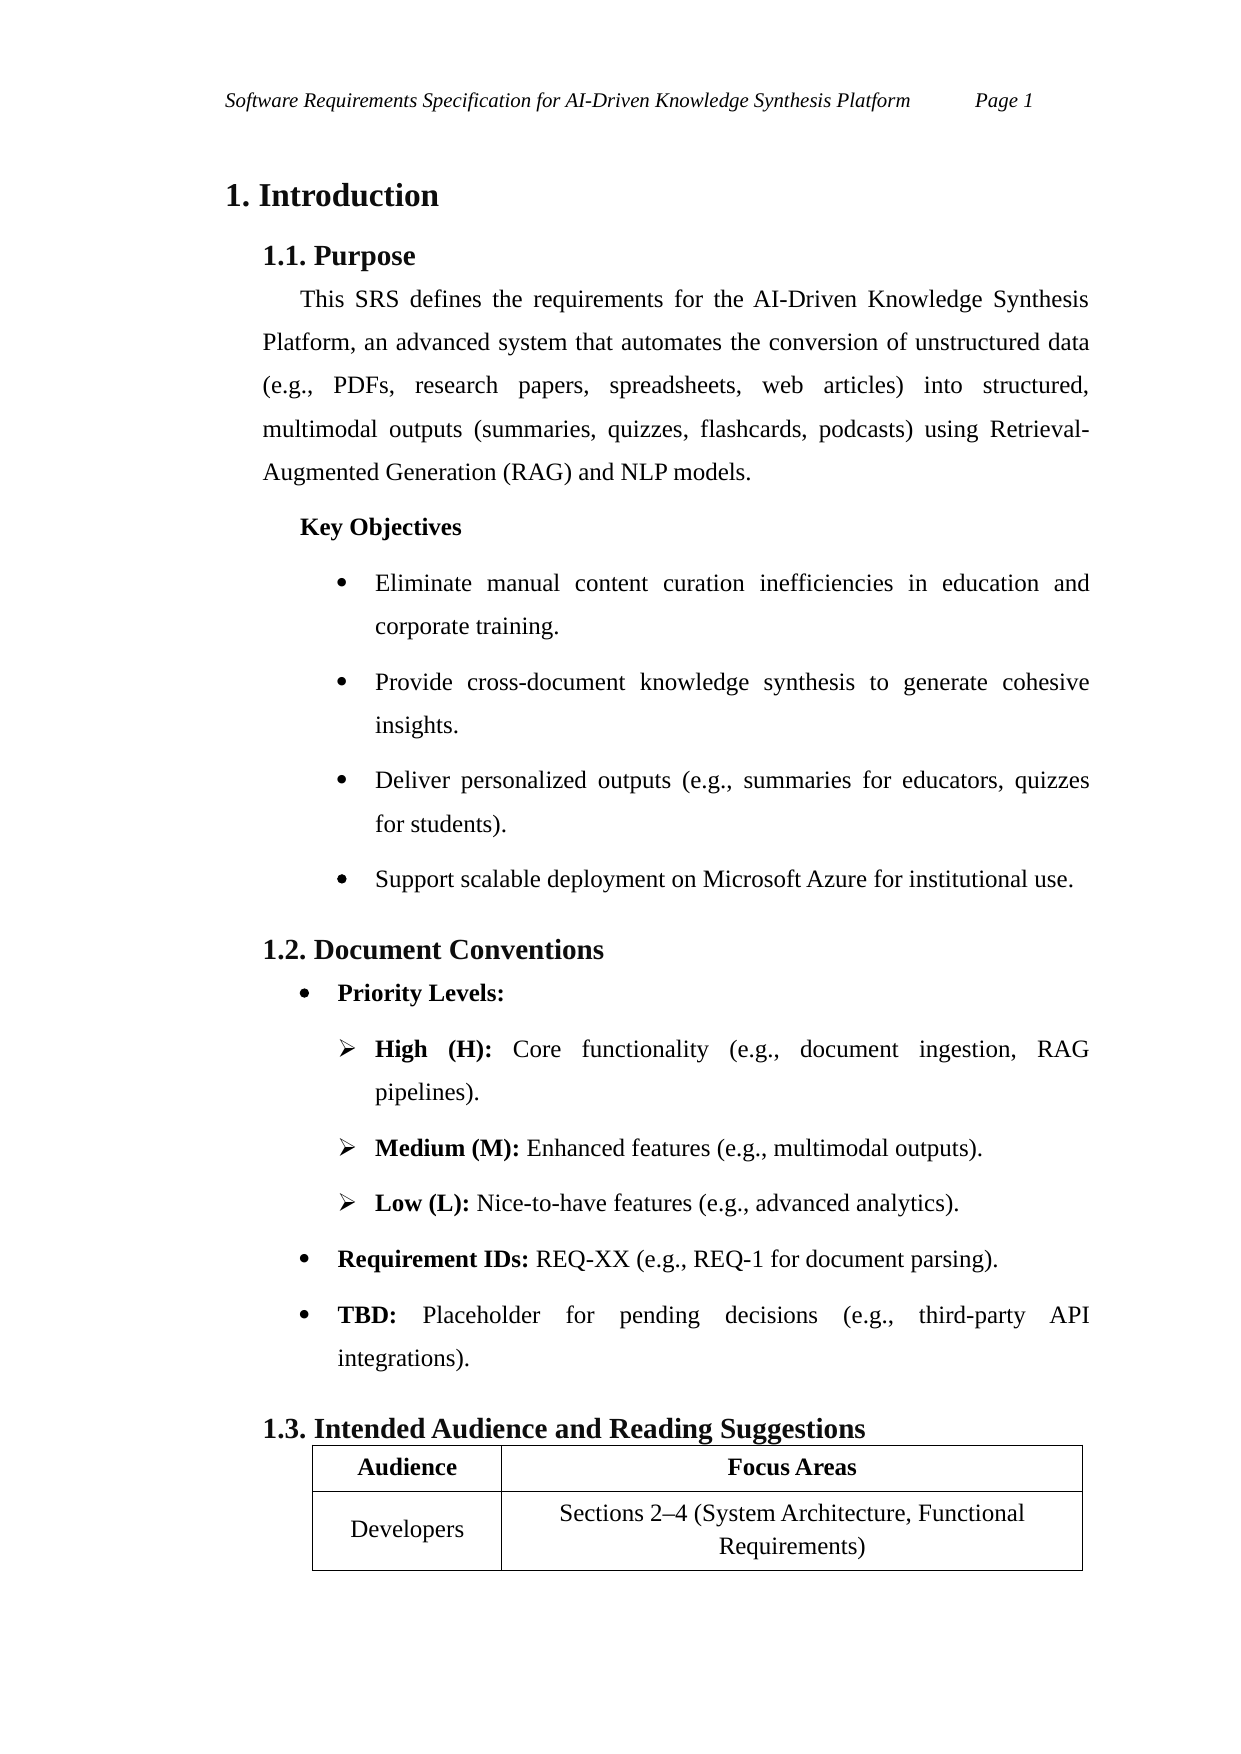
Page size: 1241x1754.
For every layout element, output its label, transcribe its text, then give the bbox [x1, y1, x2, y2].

list Requirement IDs: REQ-XX (e.g., REQ-1 for document parsing). [300, 1244, 1090, 1273]
list Medium (M): Enhanced features (e.g., multimodal outputs). [337, 1133, 1090, 1162]
subtitle Purpose [262, 238, 1090, 272]
list TBD: Placeholder for pending decisions (e.g., third-party API integrations). [300, 1300, 1090, 1372]
list Low (L): Nice-to-have features (e.g., advanced analytics). [337, 1188, 1090, 1217]
list Support scalable deployment on Microsoft Azure for institutional use. [337, 864, 1090, 893]
subtitle Intended Audience and Reading Suggestions [262, 1411, 1090, 1444]
text This SRS defines the requirements for the AI-Driven Knowledge Synthesis Platform, an advanced system that automates the conversion of unstructured data (e.g., PDFs, research papers, spreadsheets, web articles) into structured, multimodal outputs (summaries, quizzes, flashcards, podcasts) using Retrieval-Augmented Generation (RAG) and NLP models. [262, 284, 1090, 486]
list High (H): Core functionality (e.g., document ingestion, RAG pipelines). [337, 1034, 1090, 1106]
table_header Audience [313, 1446, 501, 1491]
table_cell Developers [313, 1492, 501, 1570]
subtitle Document Conventions [262, 932, 1090, 966]
list Deliver personalized outputs (e.g., summaries for educators, quizzes for students). [337, 766, 1090, 837]
subtitle Introduction [225, 175, 1090, 213]
text Key Objectives [262, 512, 1090, 541]
list Provide cross-document knowledge synthesis to generate cohesive insights. [337, 667, 1090, 739]
list Eliminate manual content curation inefficiencies in education and corporate training. [337, 568, 1090, 640]
table_cell Sections 2–4 (System Architecture, Functional Requirements) [502, 1492, 1082, 1570]
list Priority Levels: [300, 978, 1090, 1007]
table_header Focus Areas [502, 1446, 1082, 1491]
